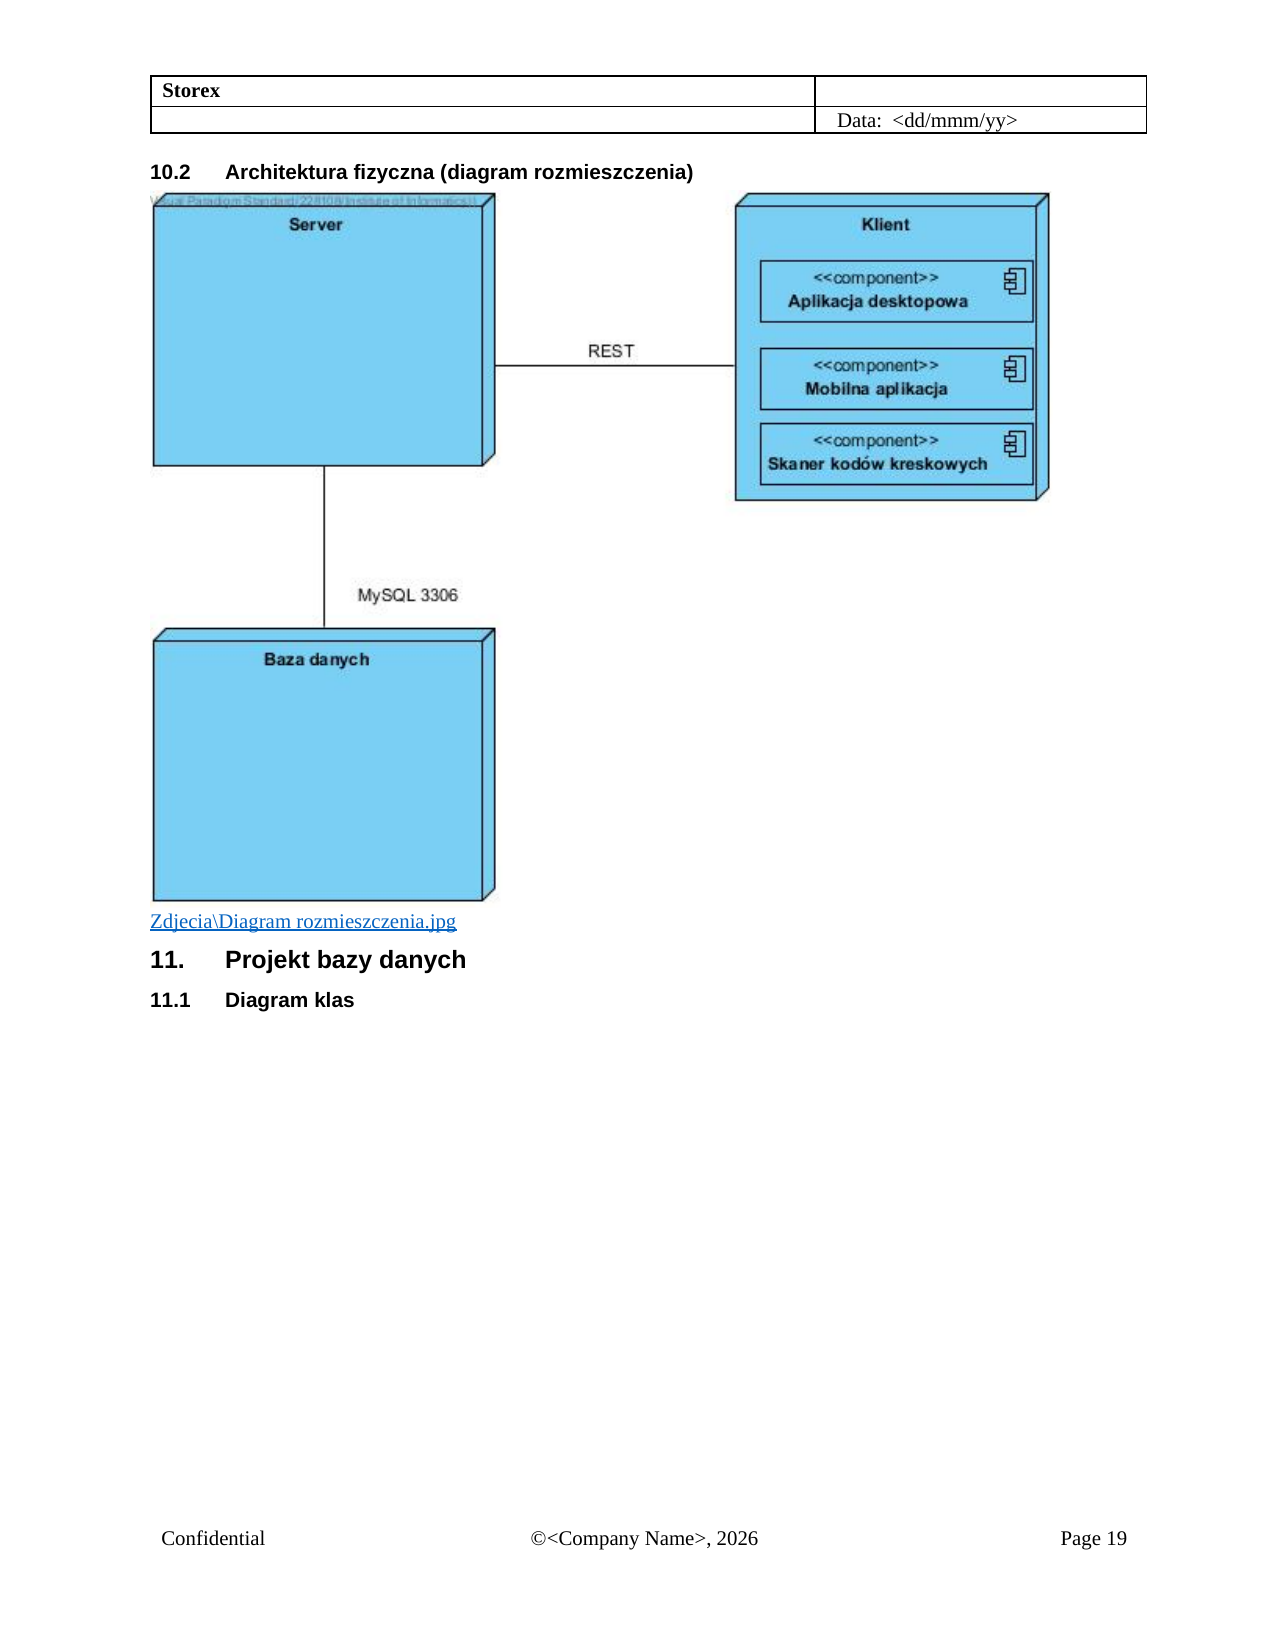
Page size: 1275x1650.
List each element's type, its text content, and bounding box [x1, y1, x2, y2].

text Zdjecia\Diagram rozmieszczenia.jpg [150, 908, 1125, 933]
subtitle Projekt bazy danych [150, 945, 1125, 974]
picture [150, 190, 1055, 908]
subtitle Architektura fizyczna (diagram rozmieszczenia) [150, 159, 1125, 184]
subtitle Diagram klas [150, 986, 1125, 1011]
